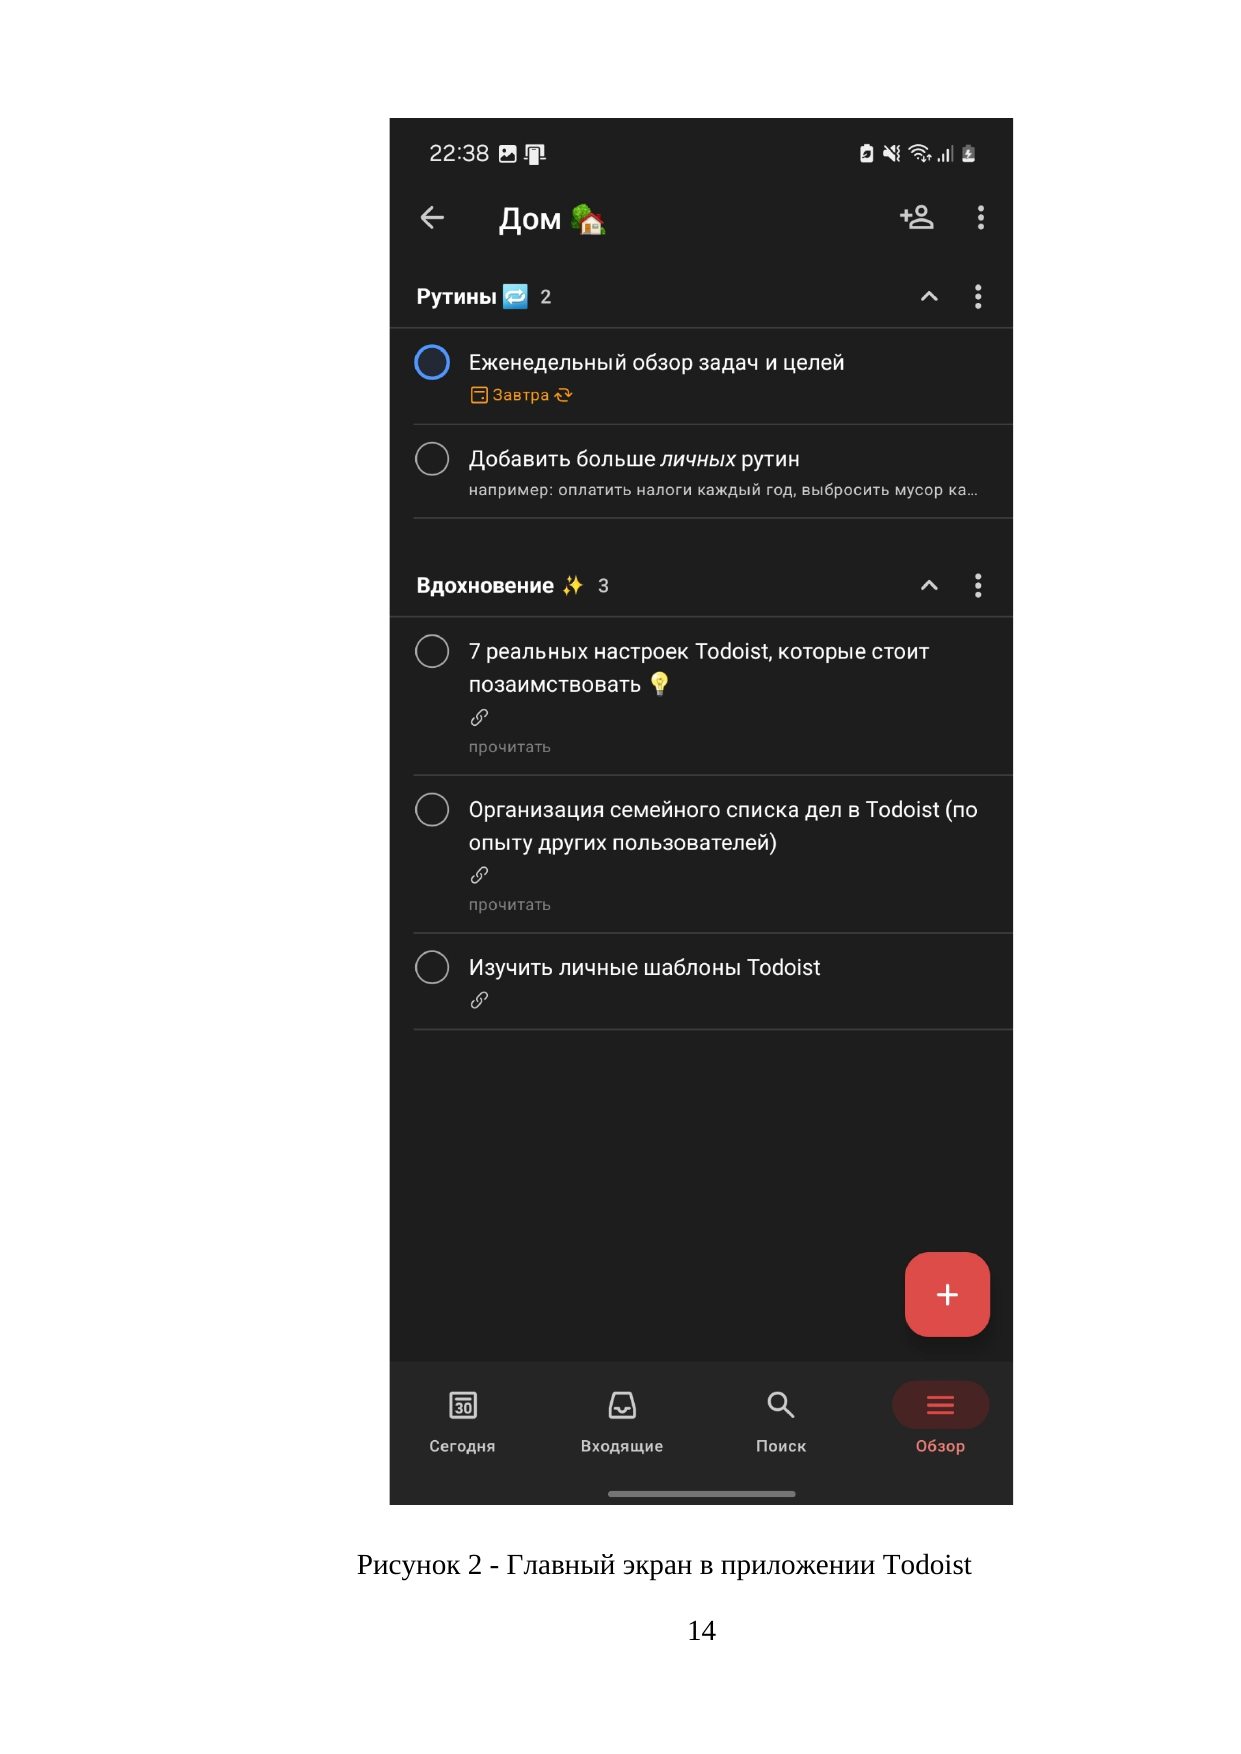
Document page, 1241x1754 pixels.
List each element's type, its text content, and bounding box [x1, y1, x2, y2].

text Главный экран в приложении Todoist [177, 1547, 1152, 1580]
picture [389, 118, 1014, 1505]
